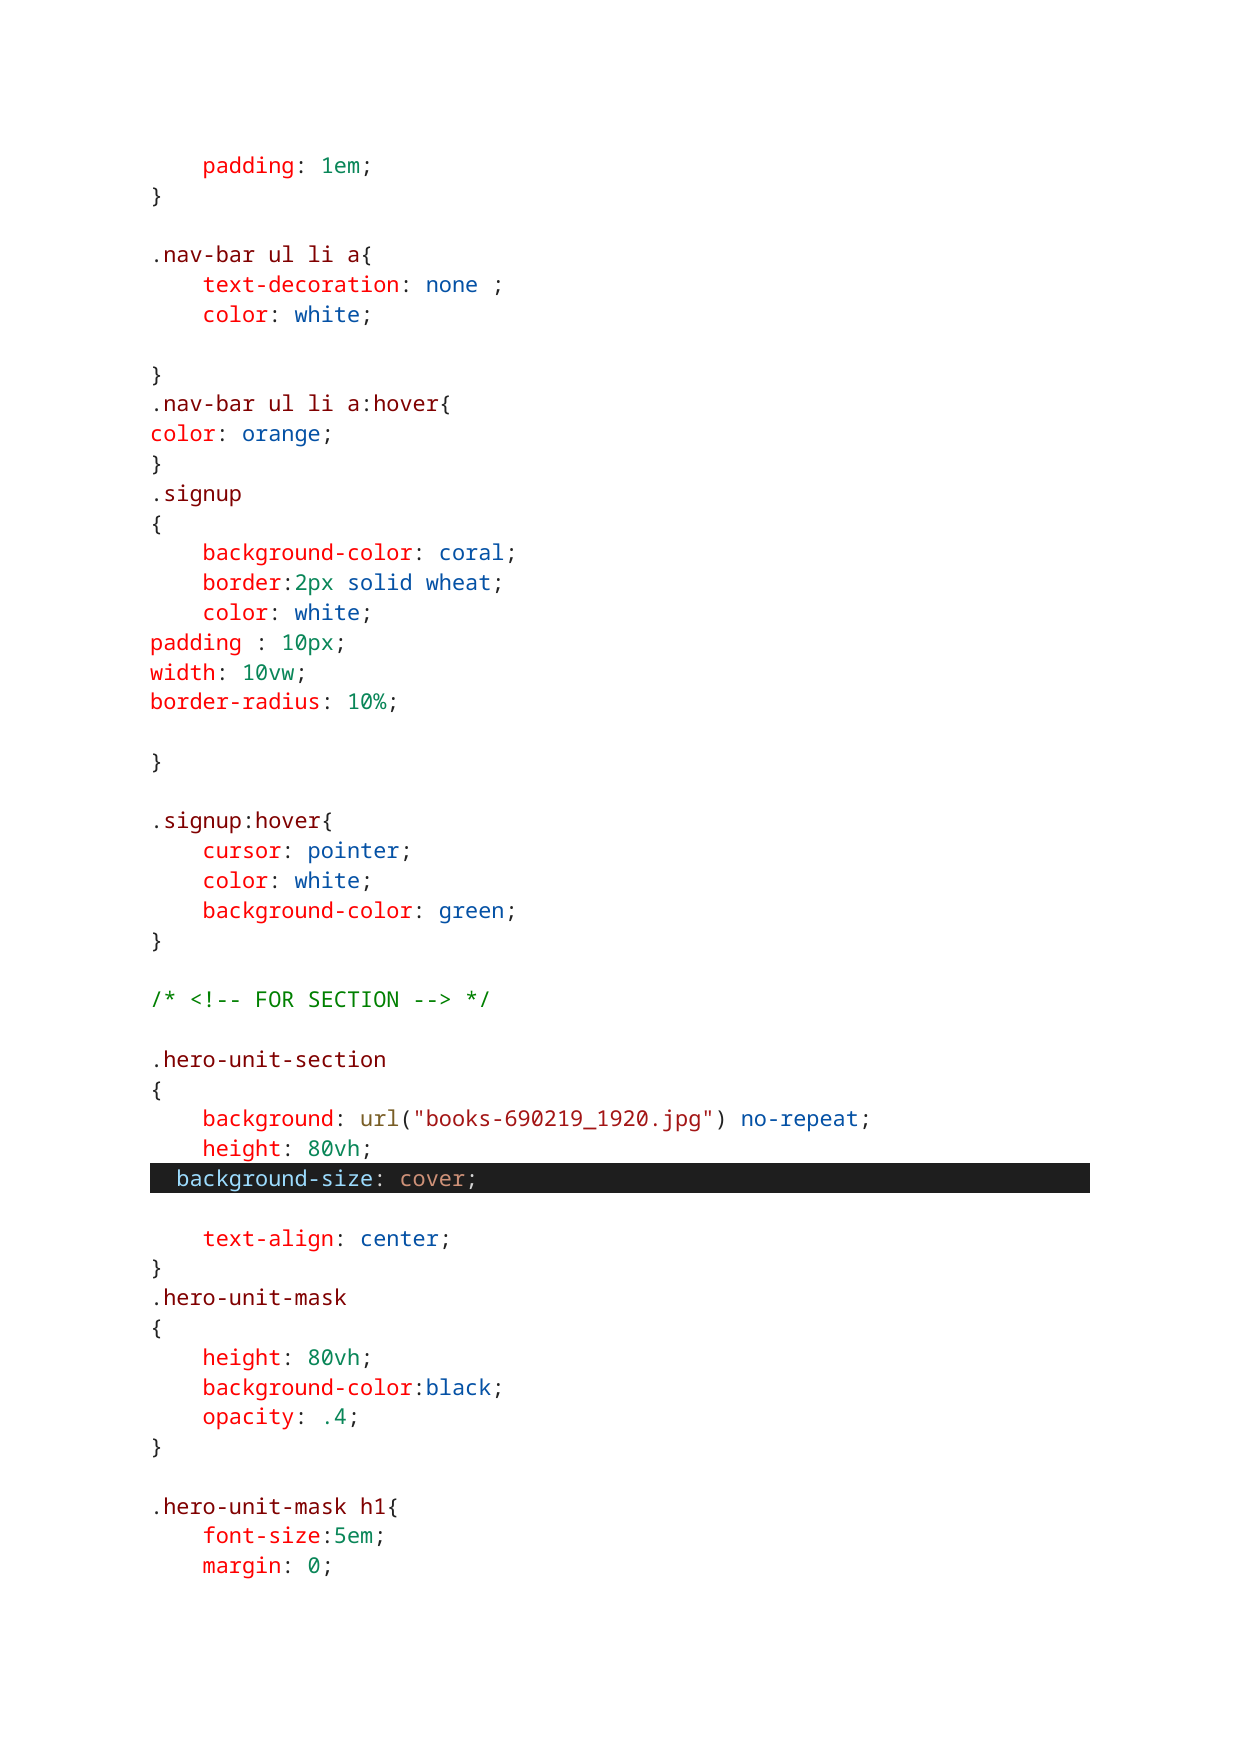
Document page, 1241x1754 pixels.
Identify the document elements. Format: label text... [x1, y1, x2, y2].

text .hero-unit-mask [150, 1282, 1090, 1312]
text color: white; [150, 299, 1090, 329]
text { [150, 507, 1090, 537]
text } [150, 746, 1090, 776]
text height: 80vh; [150, 1133, 1090, 1163]
text color: orange; [150, 418, 1090, 448]
text /* <!-- FOR SECTION --> */ [150, 984, 1090, 1014]
text .hero-unit-section [150, 1044, 1090, 1073]
text .hero-unit-mask h1{ [150, 1491, 1090, 1520]
text width: 10vw; [150, 656, 1090, 686]
text .nav-bar ul li a:hover{ [150, 388, 1090, 418]
text } [150, 180, 1090, 209]
text padding: 1em; [150, 150, 1090, 180]
text text-align: center; [150, 1222, 1090, 1252]
text } [150, 1431, 1090, 1461]
text color: white; [150, 865, 1090, 895]
text color: white; [150, 597, 1090, 627]
text border:2px solid wheat; [150, 567, 1090, 597]
text height: 80vh; [150, 1342, 1090, 1371]
text .nav-bar ul li a{ [150, 239, 1090, 269]
text } [150, 448, 1090, 478]
text } [150, 358, 1090, 388]
text font-size:5em; [150, 1520, 1090, 1550]
text { [150, 1073, 1090, 1103]
text background-color: green; [150, 895, 1090, 924]
text text-decoration: none ; [150, 269, 1090, 299]
text margin: 0; [150, 1550, 1090, 1580]
text background-size: cover; [150, 1163, 1090, 1193]
text .signup:hover{ [150, 805, 1090, 835]
text padding : 10px; [150, 627, 1090, 656]
text } [150, 1252, 1090, 1282]
text background: url("books-690219_1920.jpg") no-repeat; [150, 1103, 1090, 1133]
text background-color:black; [150, 1371, 1090, 1401]
text .signup [150, 478, 1090, 507]
text cursor: pointer; [150, 835, 1090, 865]
text } [150, 924, 1090, 954]
text background-color: coral; [150, 537, 1090, 567]
text border-radius: 10%; [150, 686, 1090, 716]
text { [150, 1312, 1090, 1342]
text opacity: .4; [150, 1401, 1090, 1431]
